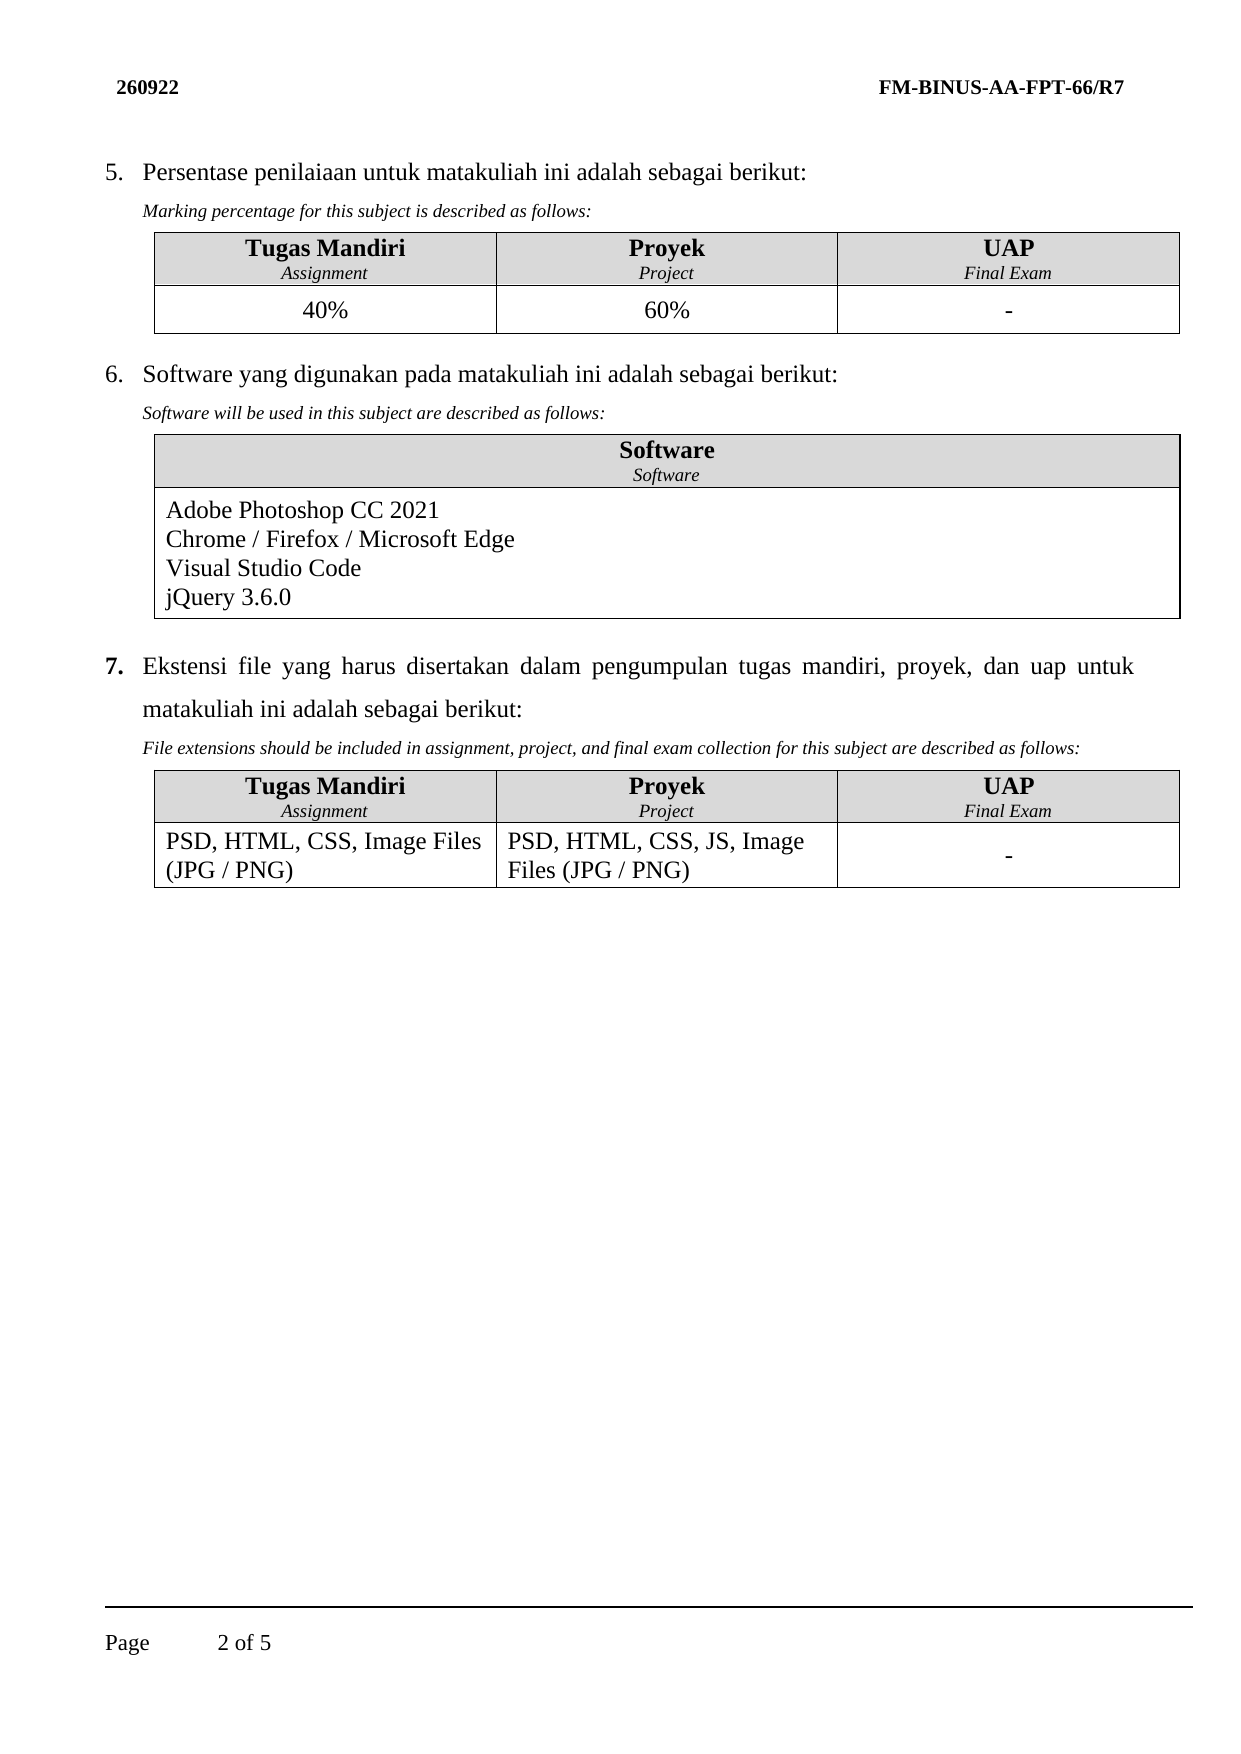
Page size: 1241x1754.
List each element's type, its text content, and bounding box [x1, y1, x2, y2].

table_header Tugas Mandiri Assignment [155, 233, 496, 284]
text Software will be used in this subject are described as follows: [142, 402, 1135, 424]
table_cell 40% [155, 286, 496, 333]
table_header UAP Final Exam [838, 771, 1179, 822]
table_header Tugas Mandiri Assignment [155, 771, 496, 822]
table_cell - [838, 286, 1179, 333]
table_header Proyek Project [497, 233, 837, 284]
table_header Software Software [155, 435, 1179, 487]
table_header Proyek Project [497, 771, 837, 822]
list Ekstensi file yang harus disertakan dalam pengumpulan tugas mandiri, proyek, dan uap untuk matakuliah ini adalah sebagai berikut: [105, 651, 1135, 723]
table_cell - [838, 823, 1179, 887]
text File extensions should be included in assignment, project, and final exam collection for this subject are described as follows: [142, 737, 1135, 759]
table_cell 60% [497, 286, 837, 333]
table_cell PSD, HTML, CSS, Image Files (JPG / PNG) [155, 823, 496, 887]
table_header UAP Final Exam [838, 233, 1179, 284]
table_cell Adobe Photoshop CC 2021 Chrome / Firefox / Microsoft Edge Visual Studio Code jQuery 3.6.0 [155, 488, 1179, 618]
list Software yang digunakan pada matakuliah ini adalah sebagai berikut: [105, 359, 1135, 388]
list Persentase penilaiaan untuk matakuliah ini adalah sebagai berikut: [105, 157, 1135, 185]
text Marking percentage for this subject is described as follows: [142, 200, 1135, 221]
table_cell PSD, HTML, CSS, JS, Image Files (JPG / PNG) [497, 823, 837, 887]
